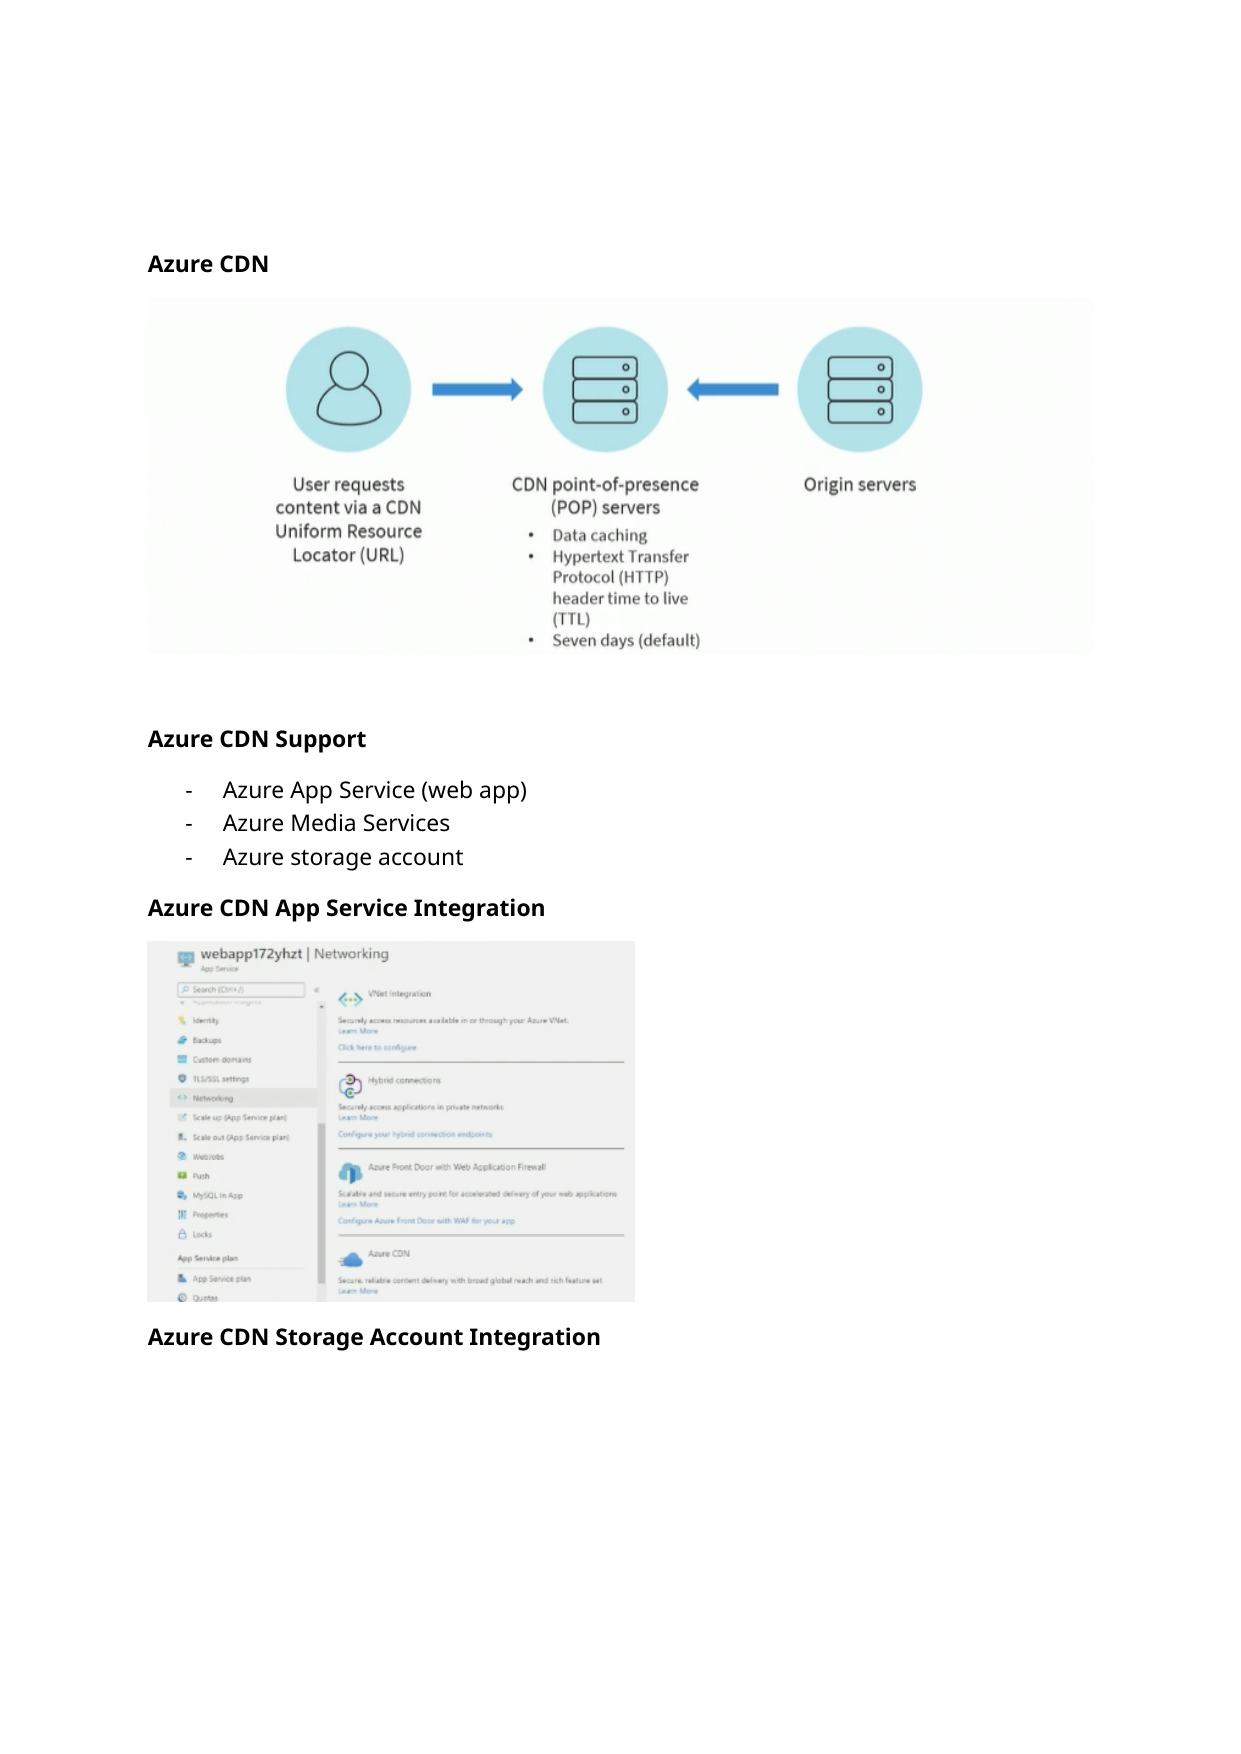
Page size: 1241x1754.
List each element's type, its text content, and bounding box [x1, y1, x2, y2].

list Azure Media Services [185, 807, 1093, 839]
text Azure CDN Storage Account Integration [148, 1321, 1093, 1353]
picture [147, 298, 1093, 654]
text Azure CDN Support [148, 723, 1093, 754]
picture [147, 941, 635, 1302]
list Azure App Service (web app) [185, 774, 1093, 805]
text Azure CDN [148, 248, 1093, 280]
text Azure CDN App Service Integration [148, 892, 1093, 923]
list Azure storage account [185, 841, 1093, 872]
